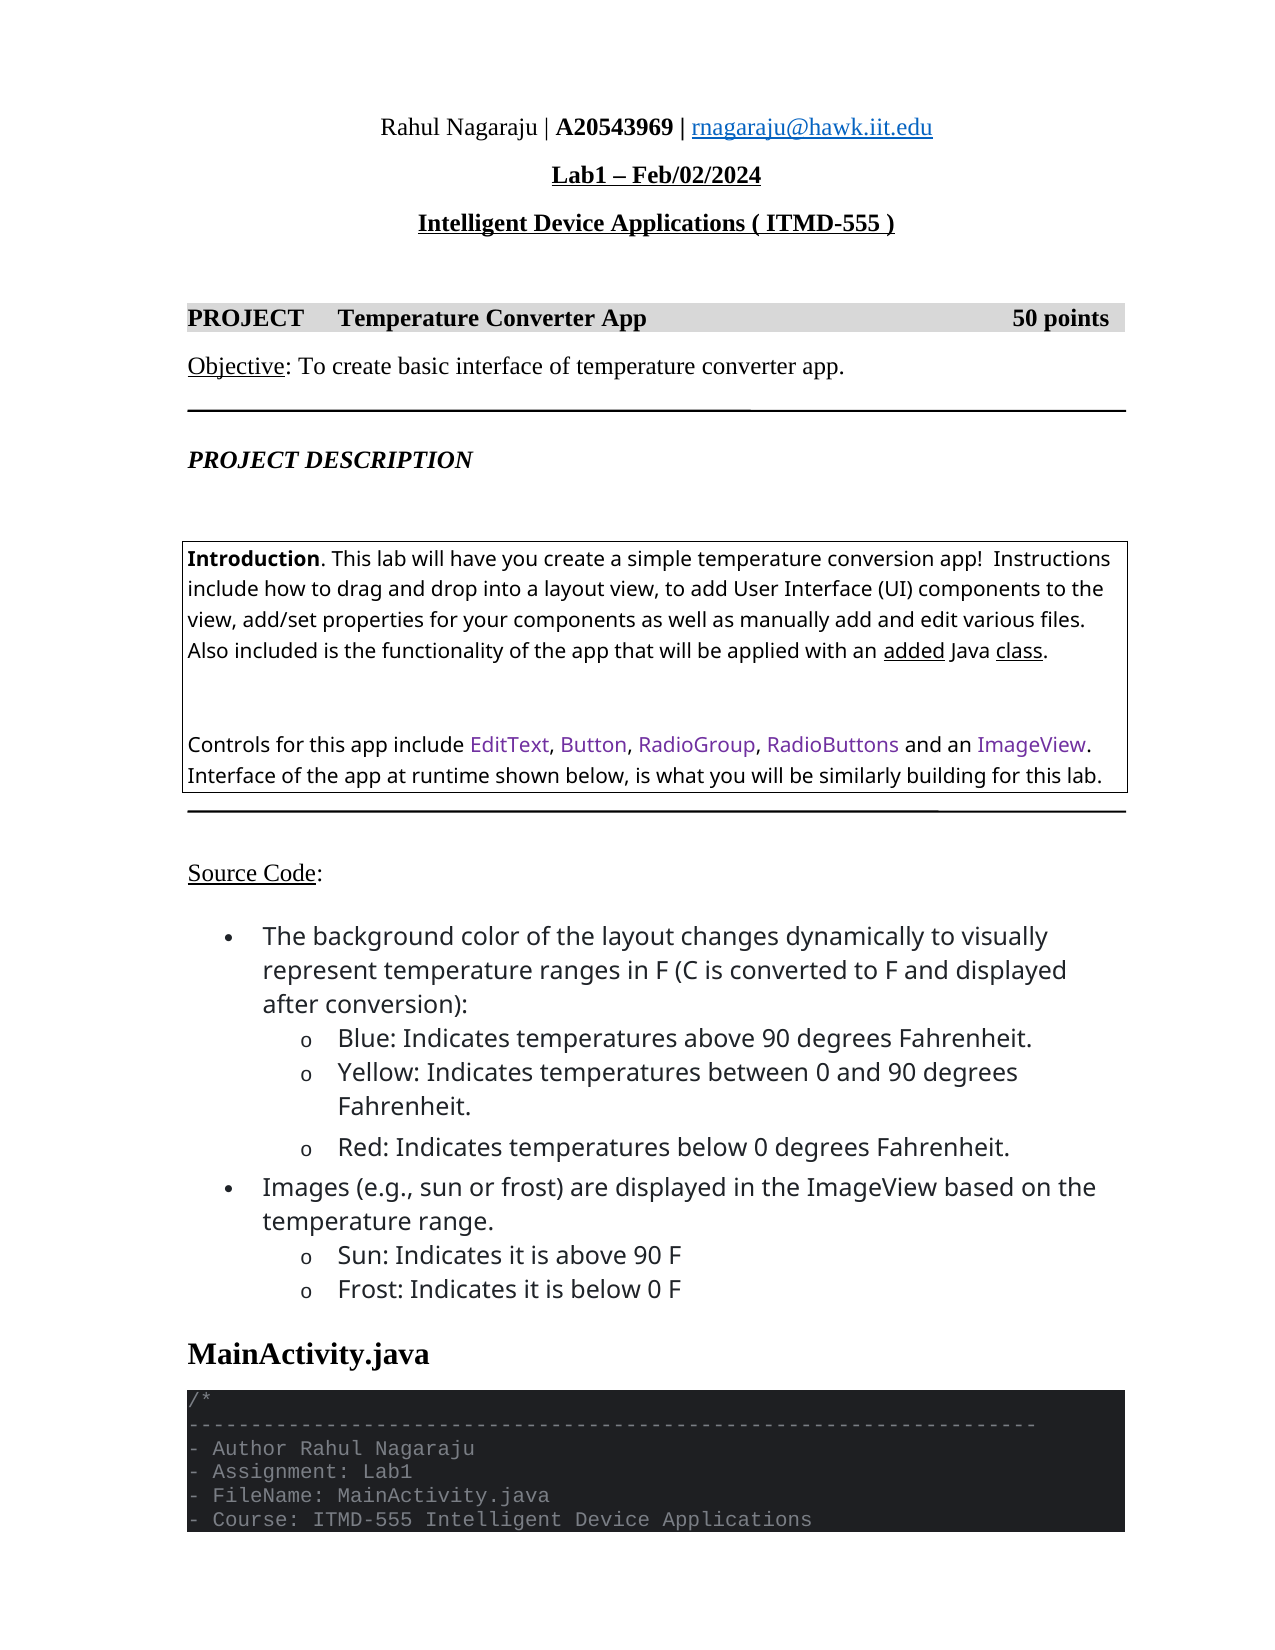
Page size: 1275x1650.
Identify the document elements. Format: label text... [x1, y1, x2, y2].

list Sun: Indicates it is above 90 F [300, 1238, 1125, 1272]
text Objective: To create basic interface of temperature converter app. [187, 351, 1125, 379]
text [187, 1390, 1125, 1532]
text Rahul Nagaraju | A20543969 | rnagaraju@hawk.iit.edu [187, 112, 1125, 141]
text Lab1 – Feb/02/2024 [187, 160, 1125, 189]
text Introduction. This lab will have you create a simple temperature conversion app! Instructions include how to drag and drop into a layout view, to add User Interface (UI) components to the view, add/set properties for your components as well as manually add and edit various files. Also included is the functionality of the app that will be applied with an added Java class. [183, 542, 1127, 664]
list Frost: Indicates it is below 0 F [300, 1272, 1125, 1306]
text Controls for this app include EditText, Button, RadioGroup, RadioButtons and an ImageView. Interface of the app at runtime shown below, is what you will be similarly building for this lab. [183, 727, 1127, 792]
text Intelligent Device Applications ( ITMD-555 ) [187, 208, 1125, 236]
text PROJECT DESCRIPTION [187, 445, 1125, 474]
text PROJECT Temperature Converter App 50 points [187, 303, 1125, 332]
list Yellow: Indicates temperatures between 0 and 90 degrees Fahrenheit. [300, 1055, 1125, 1123]
list Blue: Indicates temperatures above 90 degrees Fahrenheit. [300, 1021, 1125, 1055]
list Red: Indicates temperatures below 0 degrees Fahrenheit. [300, 1129, 1125, 1163]
list Images (e.g., sun or frost) are displayed in the ImageView based on the temperature range. [225, 1169, 1125, 1238]
text Source Code: [187, 858, 1125, 887]
text MainActivity.java [187, 1335, 1125, 1371]
list The background color of the layout changes dynamically to visually represent temperature ranges in F (C is converted to F and displayed after conversion): [225, 918, 1125, 1021]
